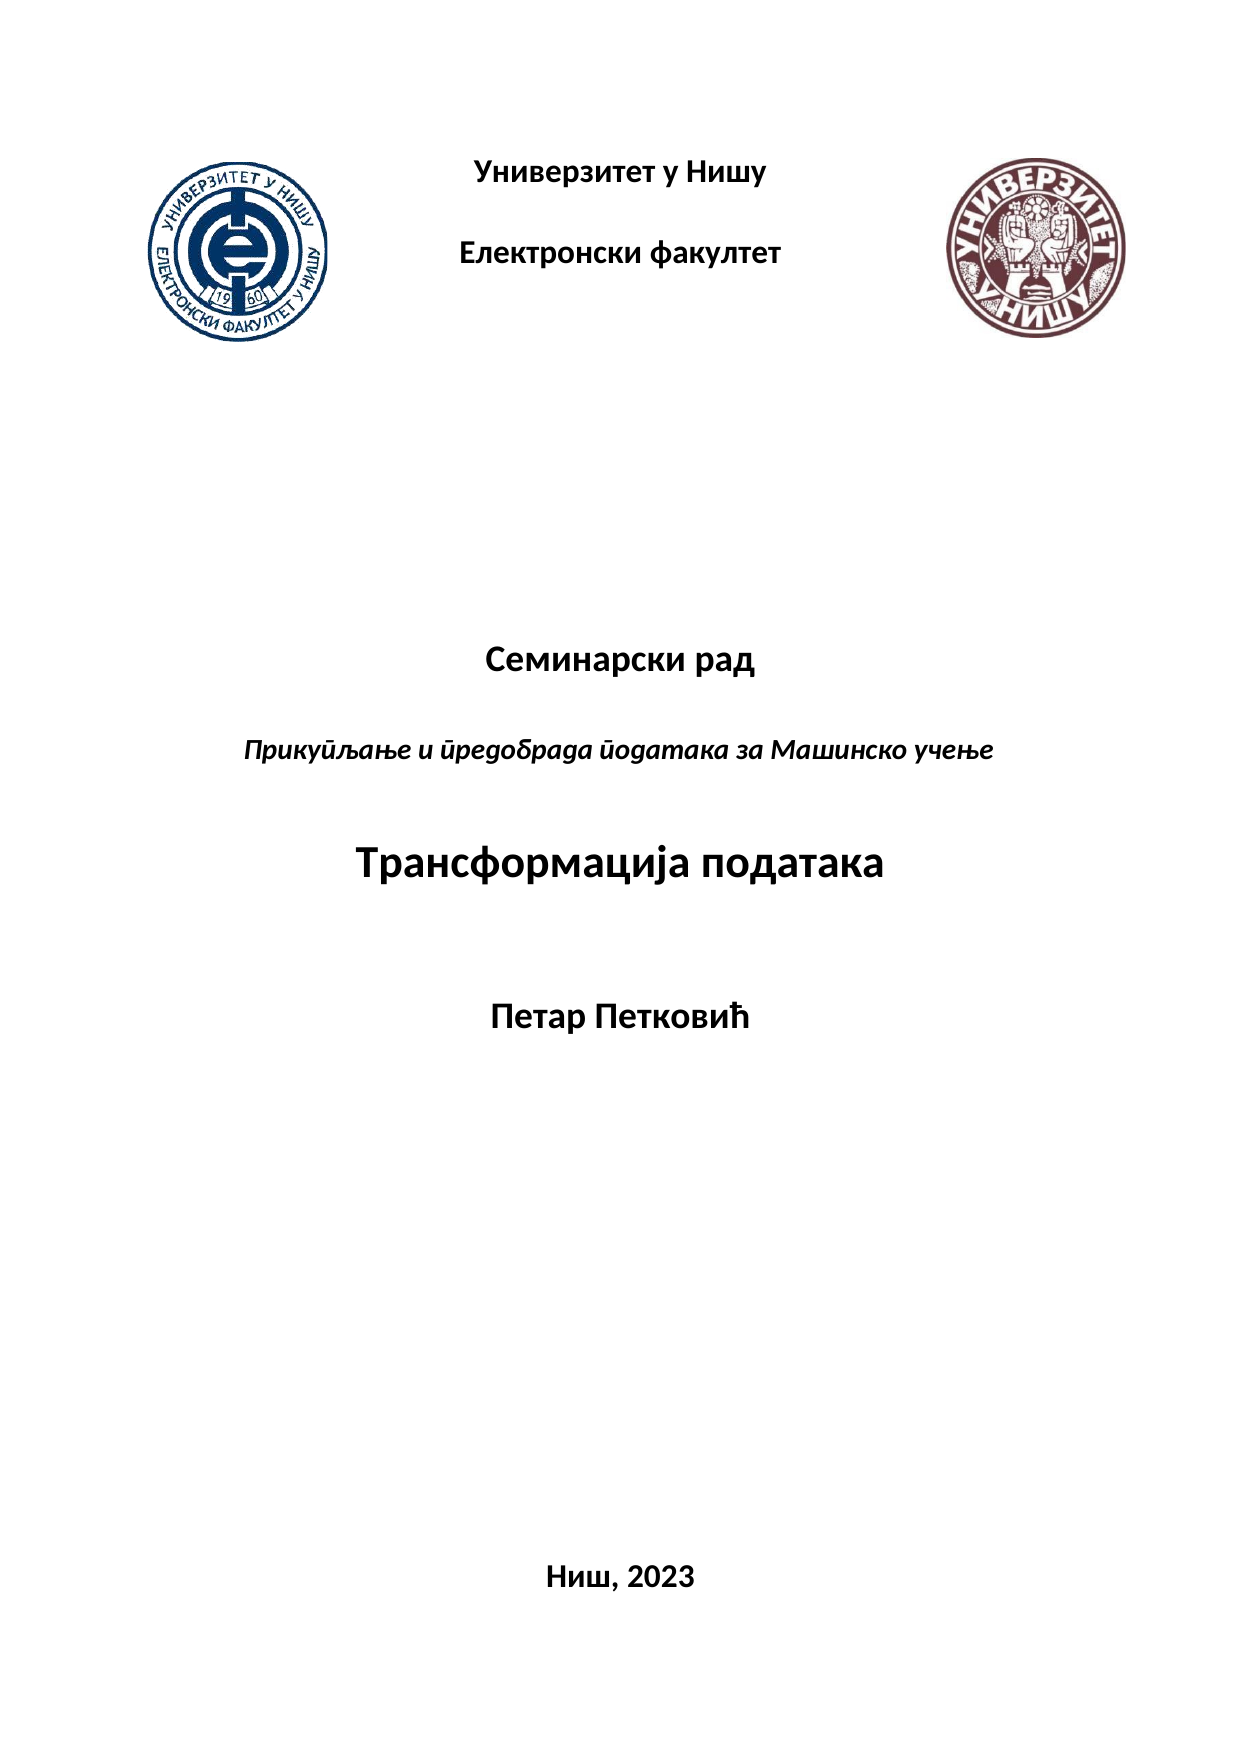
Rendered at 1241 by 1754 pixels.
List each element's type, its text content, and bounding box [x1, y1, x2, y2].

text Универзитет у Нишу [150, 150, 1090, 191]
text Ниш, 2023 [150, 1555, 1090, 1595]
picture [147, 162, 328, 342]
picture [946, 158, 1126, 338]
text Петар Петковић [186, 992, 1054, 1038]
text Трансформација података [186, 833, 1054, 888]
text Прикупљање и предобрада података за Машинско учење [150, 731, 1090, 766]
text Семинарски рад [186, 634, 1054, 680]
text Електронски факултет [328, 231, 946, 272]
